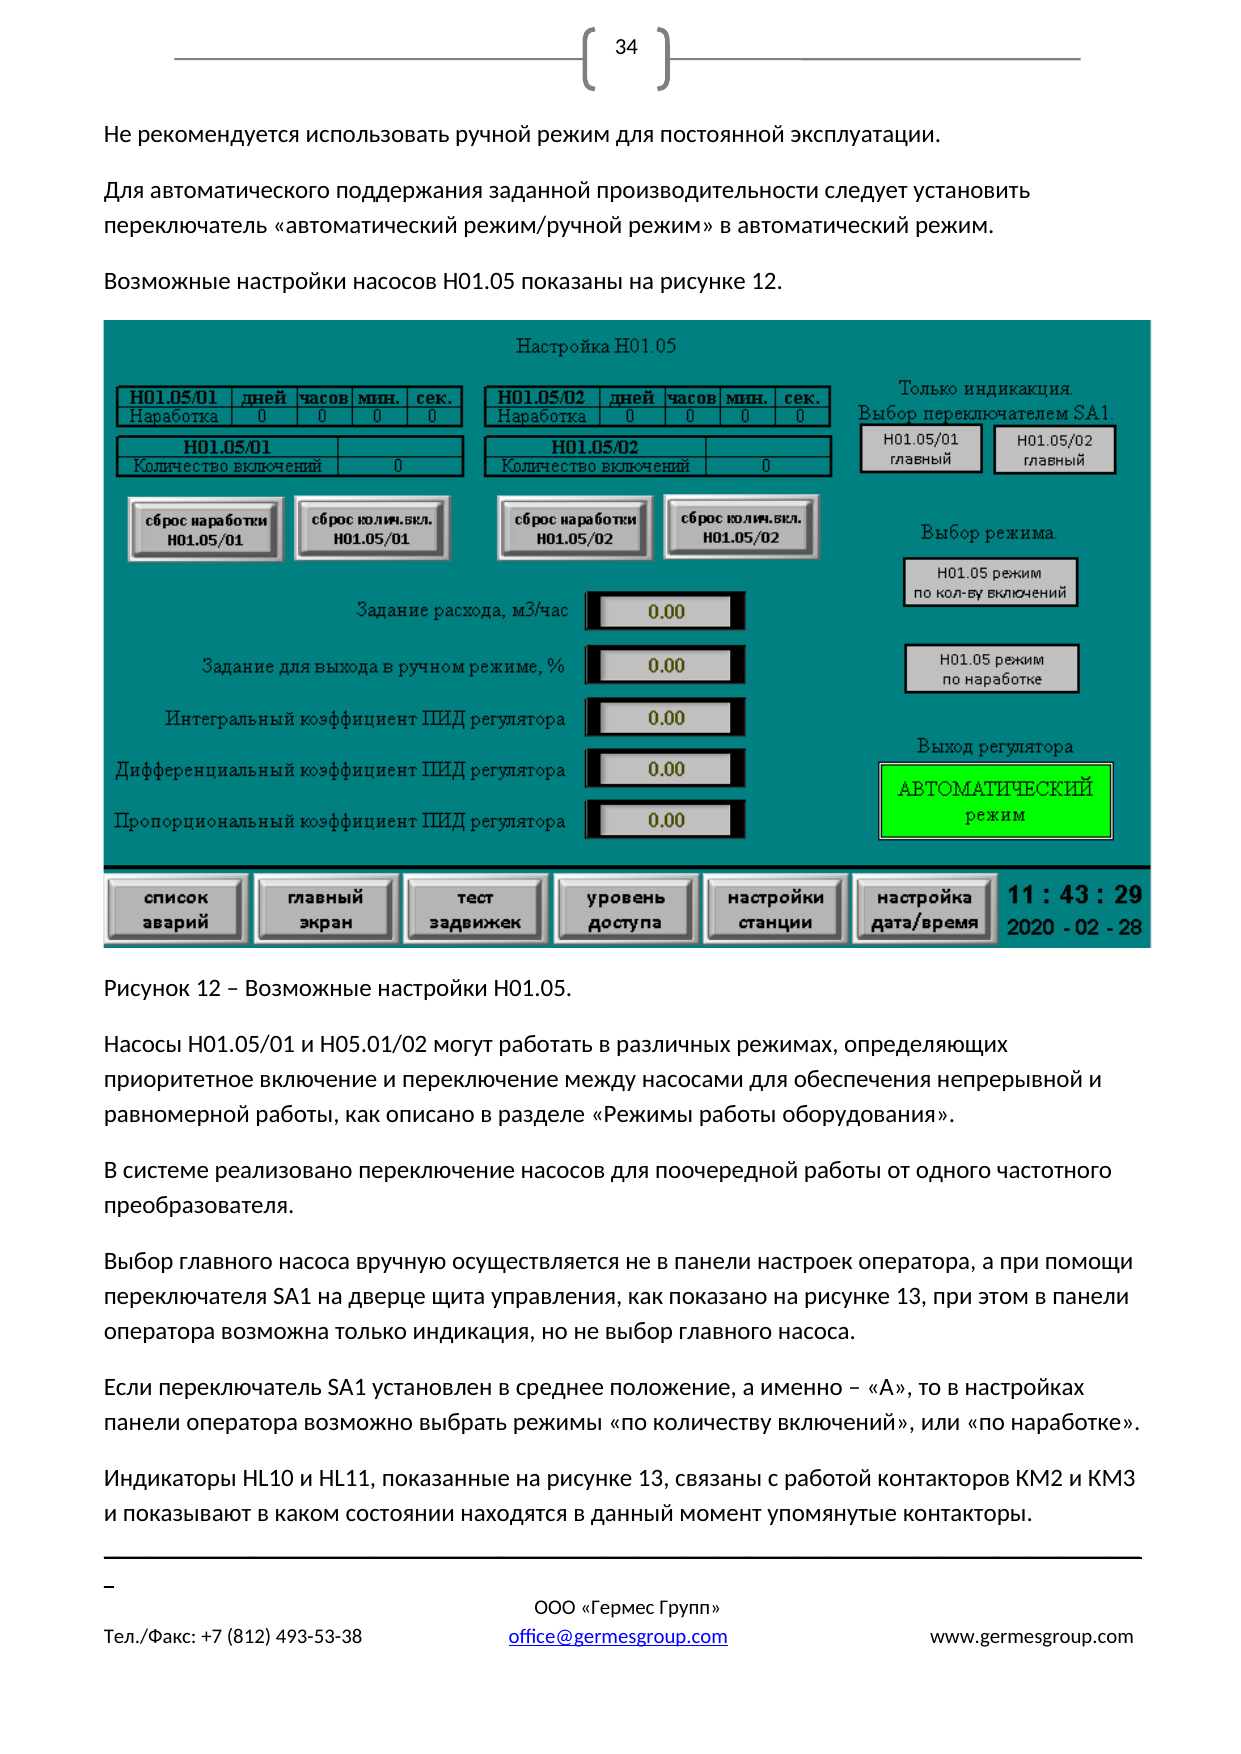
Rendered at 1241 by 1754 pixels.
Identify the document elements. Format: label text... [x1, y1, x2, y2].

text Индикаторы HL10 и HL11, показанные на рисунке 13, связаны с работой контакторов КМ2 и КМ3 и показывают в каком состоянии находятся в данный момент упомянутые контакторы. [103, 1462, 1152, 1527]
text В системе реализовано переключение насосов для поочередной работы от одного частотного преобразователя. [103, 1154, 1152, 1220]
text Рисунок 12 – Возможные настройки Н01.05. [103, 972, 1152, 1003]
text Если переключатель SA1 установлен в среднее положение, а именно – «А», то в настройках панели оператора возможно выбрать режимы «по количеству включений», или «по наработке». [103, 1371, 1152, 1436]
text Выбор главного насоса вручную осуществляется не в панели настроек оператора, а при помощи переключателя SA1 на дверце щита управления, как показано на рисунке 13, при этом в панели оператора возможна только индикация, но не выбор главного насоса. [103, 1245, 1152, 1346]
text Не рекомендуется использовать ручной режим для постоянной эксплуатации. [103, 118, 1152, 149]
text Для автоматического поддержания заданной производительности следует установить переключатель «автоматический режим/ручной режим» в автоматический режим. [103, 174, 1152, 239]
picture [103, 320, 1152, 948]
text Возможные настройки насосов Н01.05 показаны на рисунке 12. [103, 265, 1152, 295]
text Насосы Н01.05/01 и Н05.01/02 могут работать в различных режимах, определяющих приоритетное включение и переключение между насосами для обеспечения непрерывной и равномерной работы, как описано в разделе «Режимы работы оборудования». [103, 1028, 1152, 1129]
